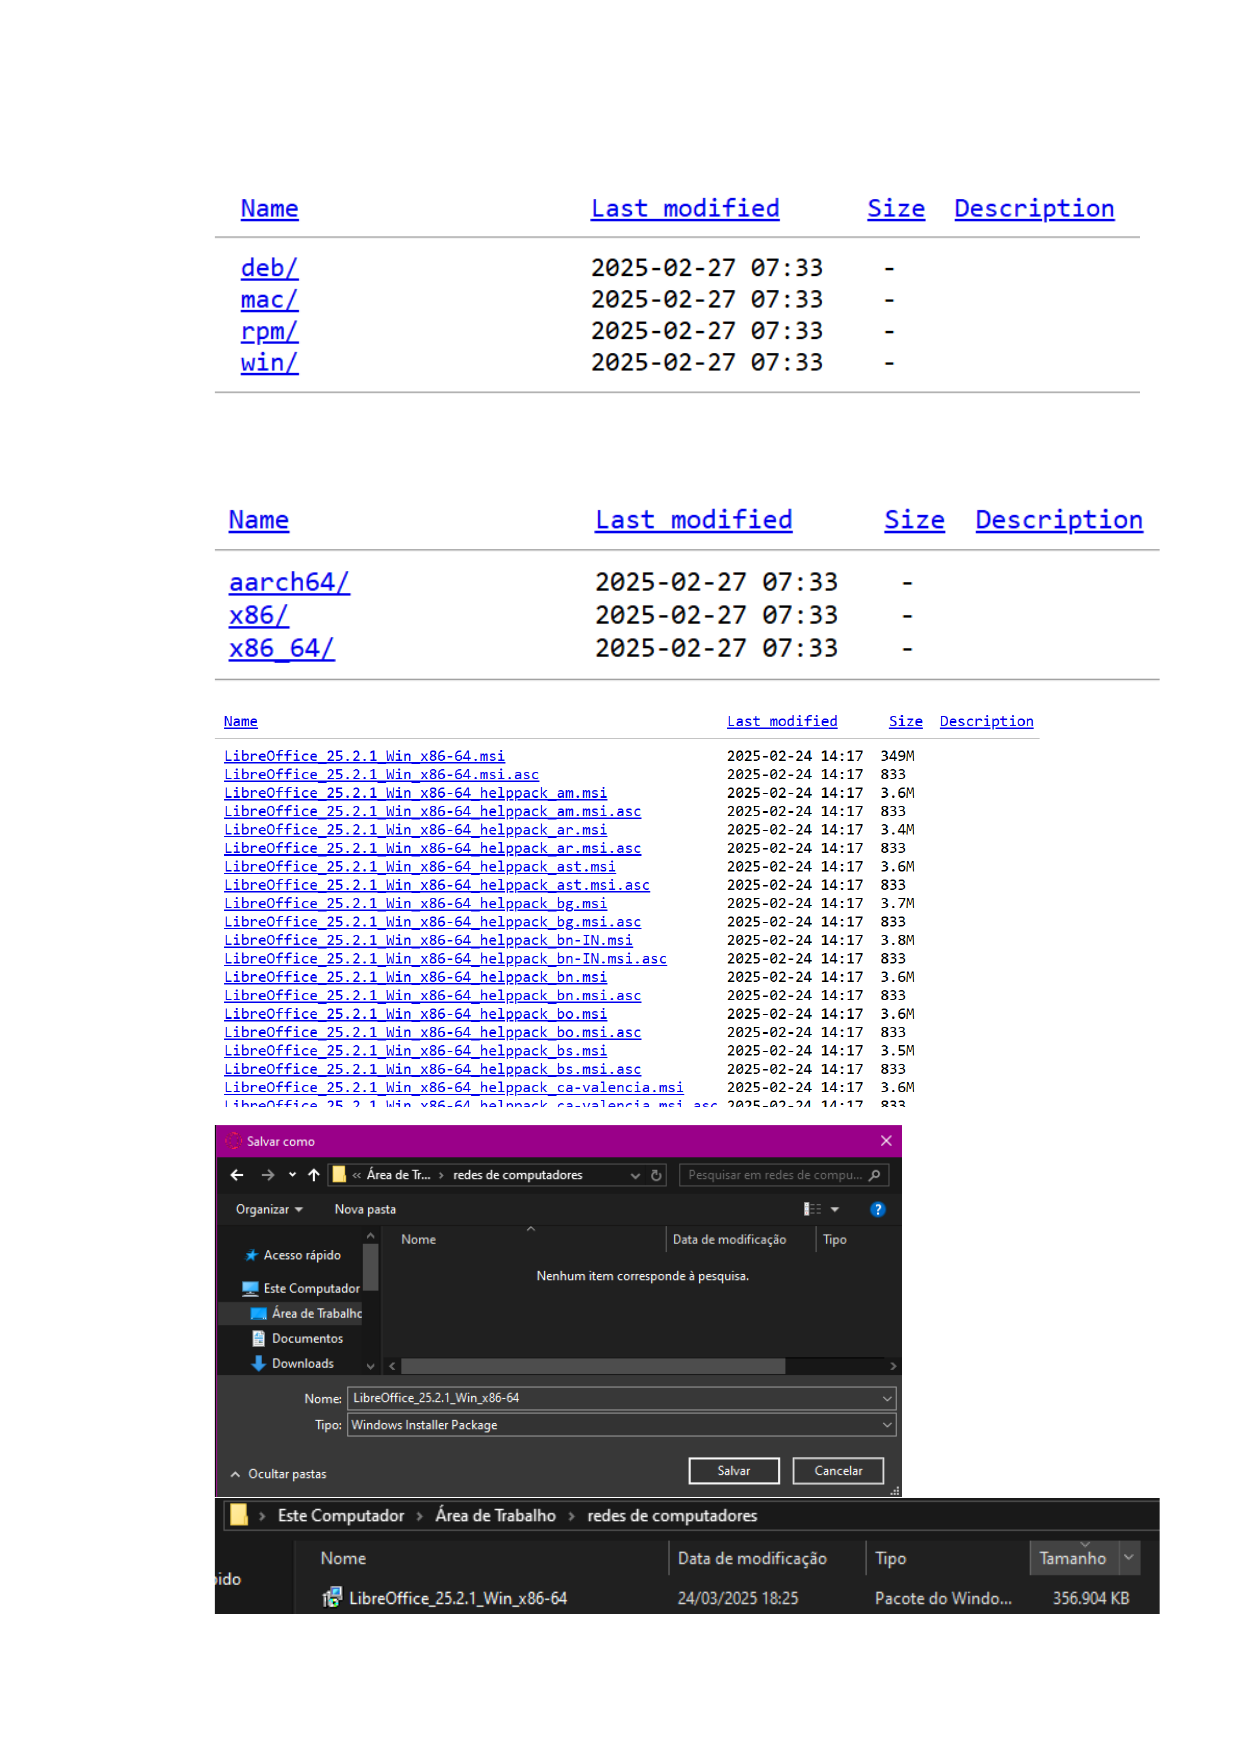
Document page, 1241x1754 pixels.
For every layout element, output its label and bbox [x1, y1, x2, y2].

picture [214, 482, 1160, 707]
picture [214, 1125, 902, 1497]
picture [214, 708, 1040, 1107]
picture [214, 177, 1140, 464]
picture [214, 1498, 1160, 1614]
